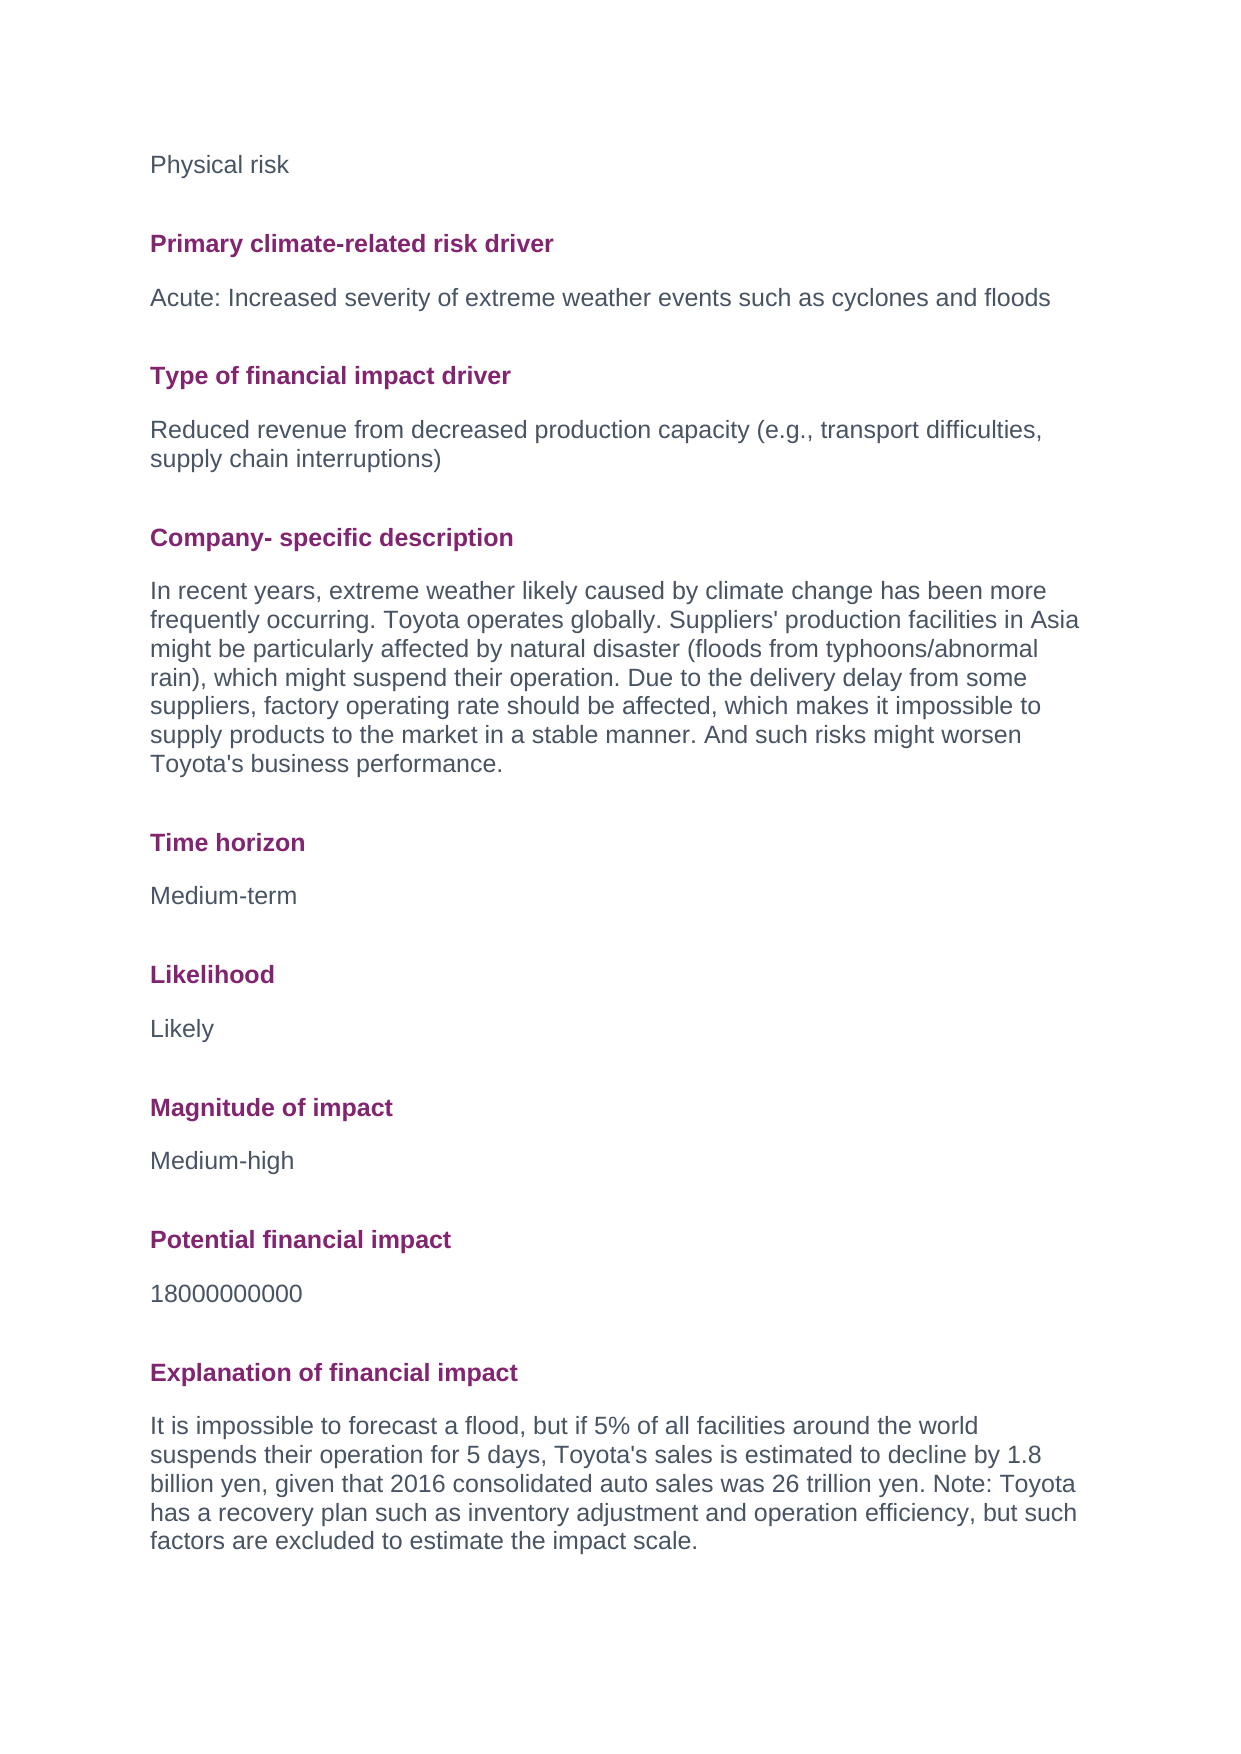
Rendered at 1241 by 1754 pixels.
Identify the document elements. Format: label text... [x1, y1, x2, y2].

text In recent years, extreme weather likely caused by climate change has been more frequently occurring. Toyota operates globally. Suppliers' production facilities in Asia might be particularly affected by natural disaster (floods from typhoons/abnormal rain), which might suspend their operation. Due to the delivery delay from some suppliers, factory operating rate should be affected, which makes it impossible to supply products to the market in a stable manner. And such risks might worsen Toyota's business performance. [150, 576, 1090, 777]
subtitle Explanation of financial impact [150, 1357, 1090, 1386]
subtitle Company- specific description [150, 522, 1090, 551]
text Medium-high [150, 1146, 1090, 1175]
text 18000000000 [150, 1279, 1090, 1307]
subtitle Likelihood [150, 960, 1090, 989]
text Physical risk [150, 150, 1090, 179]
subtitle Potential financial impact [150, 1225, 1090, 1254]
subtitle Type of financial impact driver [150, 361, 1090, 390]
text Reduced revenue from decreased production capacity (e.g., transport difficulties, supply chain interruptions) [150, 415, 1090, 472]
subtitle Primary climate-related risk driver [150, 229, 1090, 257]
text Acute: Increased severity of extreme weather events such as cyclones and floods [150, 282, 1090, 311]
text It is impossible to forecast a flood, but if 5% of all facilities around the world suspends their operation for 5 days, Toyota's sales is estimated to decline by 1.8 billion yen, given that 2016 consolidated auto sales was 26 trillion yen. Note: Toyota has a recovery plan such as inventory adjustment and operation efficiency, but such factors are excluded to estimate the impact scale. [150, 1411, 1090, 1555]
text Medium-term [150, 881, 1090, 910]
subtitle Magnitude of impact [150, 1092, 1090, 1121]
text Likely [150, 1014, 1090, 1042]
subtitle Time horizon [150, 827, 1090, 856]
